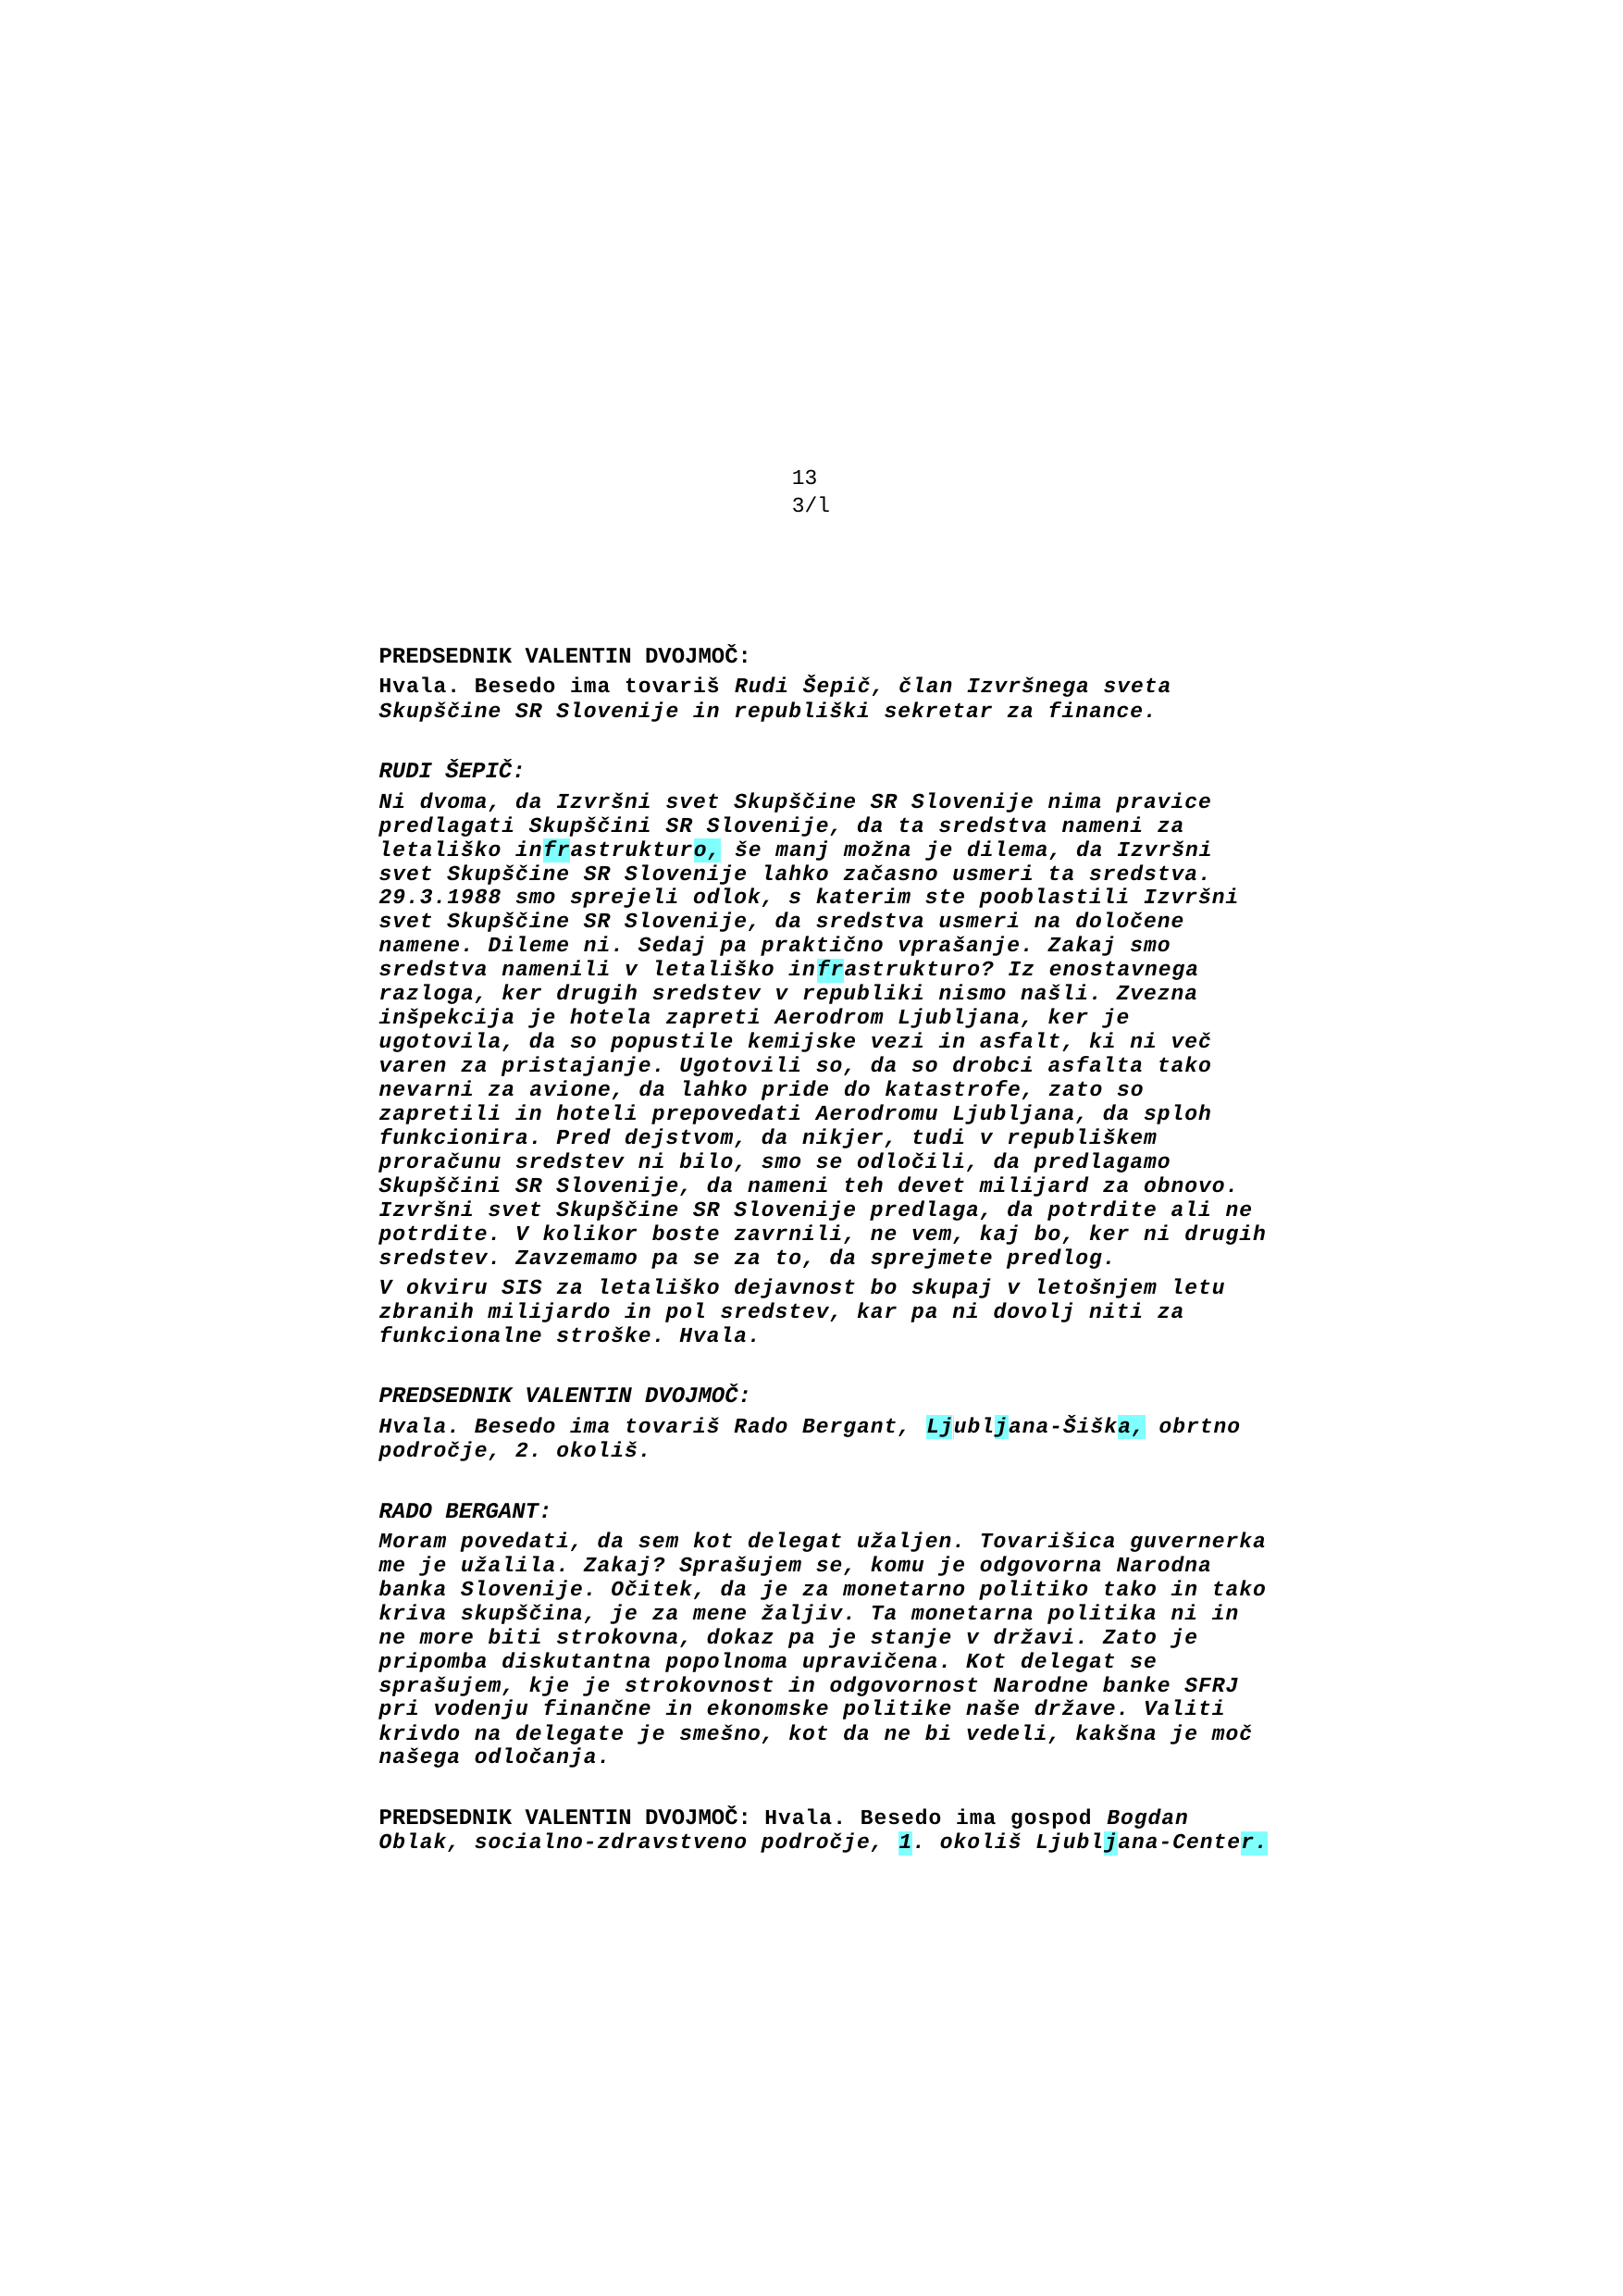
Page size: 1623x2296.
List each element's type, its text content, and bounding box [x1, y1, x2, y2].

text Moram povedati, da sem kot delegat užaljen. Tovarišica guvernerka me je užalila. Zakaj? Sprašujem se, komu je odgovorna Narodna banka Slovenije. Očitek, da je za monetarno politiko tako in tako kriva skupščina, je za mene žaljiv. Ta monetarna politika ni in ne more biti strokovna, dokaz pa je stanje v državi. Zato je pripomba diskutantna popolnoma upravičena. Kot delegat se sprašujem, kje je strokovnost in odgovornost Narodne banke SFRJ pri vodenju finančne in ekonomske politike naše države. Valiti krivdo na delegate je smešno, kot da ne bi vedeli, kakšna je moč našega odločanja. [378, 1530, 1275, 1770]
text PREDSEDNIK VALENTIN DVOJMOČ: Hvala. Besedo ima gospod Bogdan Oblak, socialno-zdravstveno področje, 1. okoliš Ljubljana-Center. [378, 1806, 1275, 1855]
text Hvala. Besedo ima tovariš Rudi Šepič, član Izvršnega sveta Skupščine SR Slovenije in republiški sekretar za finance. [378, 676, 1275, 724]
text Ni dvoma, da Izvršni svet Skupščine SR Slovenije nima pravice predlagati Skupščini SR Slovenije, da ta sredstva nameni za letališko infrastrukturo, še manj možna je dilema, da Izvršni svet Skupščine SR Slovenije lahko začasno usmeri ta sredstva. 29.3.1988 smo sprejeli odlok, s katerim ste pooblastili Izvršni svet Skupščine SR Slovenije, da sredstva usmeri na določene namene. Dileme ni. Sedaj pa praktično vprašanje. Zakaj smo sredstva namenili v letališko infrastrukturo? Iz enostavnega razloga, ker drugih sredstev v republiki nismo našli. Zvezna inšpekcija je hotela zapreti Aerodrom Ljubljana, ker je ugotovila, da so popustile kemijske vezi in asfalt, ki ni več varen za pristajanje. Ugotovili so, da so drobci asfalta tako nevarni za avione, da lahko pride do katastrofe, zato so zapretili in hoteli prepovedati Aerodromu Ljubljana, da sploh funkcionira. Pred dejstvom, da nikjer, tudi v republiškem proračunu sredstev ni bilo, smo se odločili, da predlagamo Skupščini SR Slovenije, da nameni teh devet milijard za obnovo. Izvršni svet Skupščine SR Slovenije predlaga, da potrdite ali ne potrdite. V kolikor boste zavrnili, ne vem, kaj bo, ker ni drugih sredstev. Zavzemamo pa se za to, da sprejmete predlog. [378, 790, 1275, 1271]
text Hvala. Besedo ima tovariš Rado Bergant, Ljubljana-Šiška, obrtno področje, 2. okoliš. [378, 1415, 1275, 1463]
text PREDSEDNIK VALENTIN DVOJMOČ: [378, 644, 1275, 670]
text V okviru SIS za letališko dejavnost bo skupaj v letošnjem letu zbranih milijardo in pol sredstev, kar pa ni dovolj niti za funkcionalne stroške. Hvala. [378, 1276, 1275, 1348]
text PREDSEDNIK VALENTIN DVOJMOČ: [378, 1384, 1275, 1409]
text RADO BERGANT: [378, 1499, 1275, 1524]
text RUDI ŠEPIČ: [378, 760, 1275, 785]
